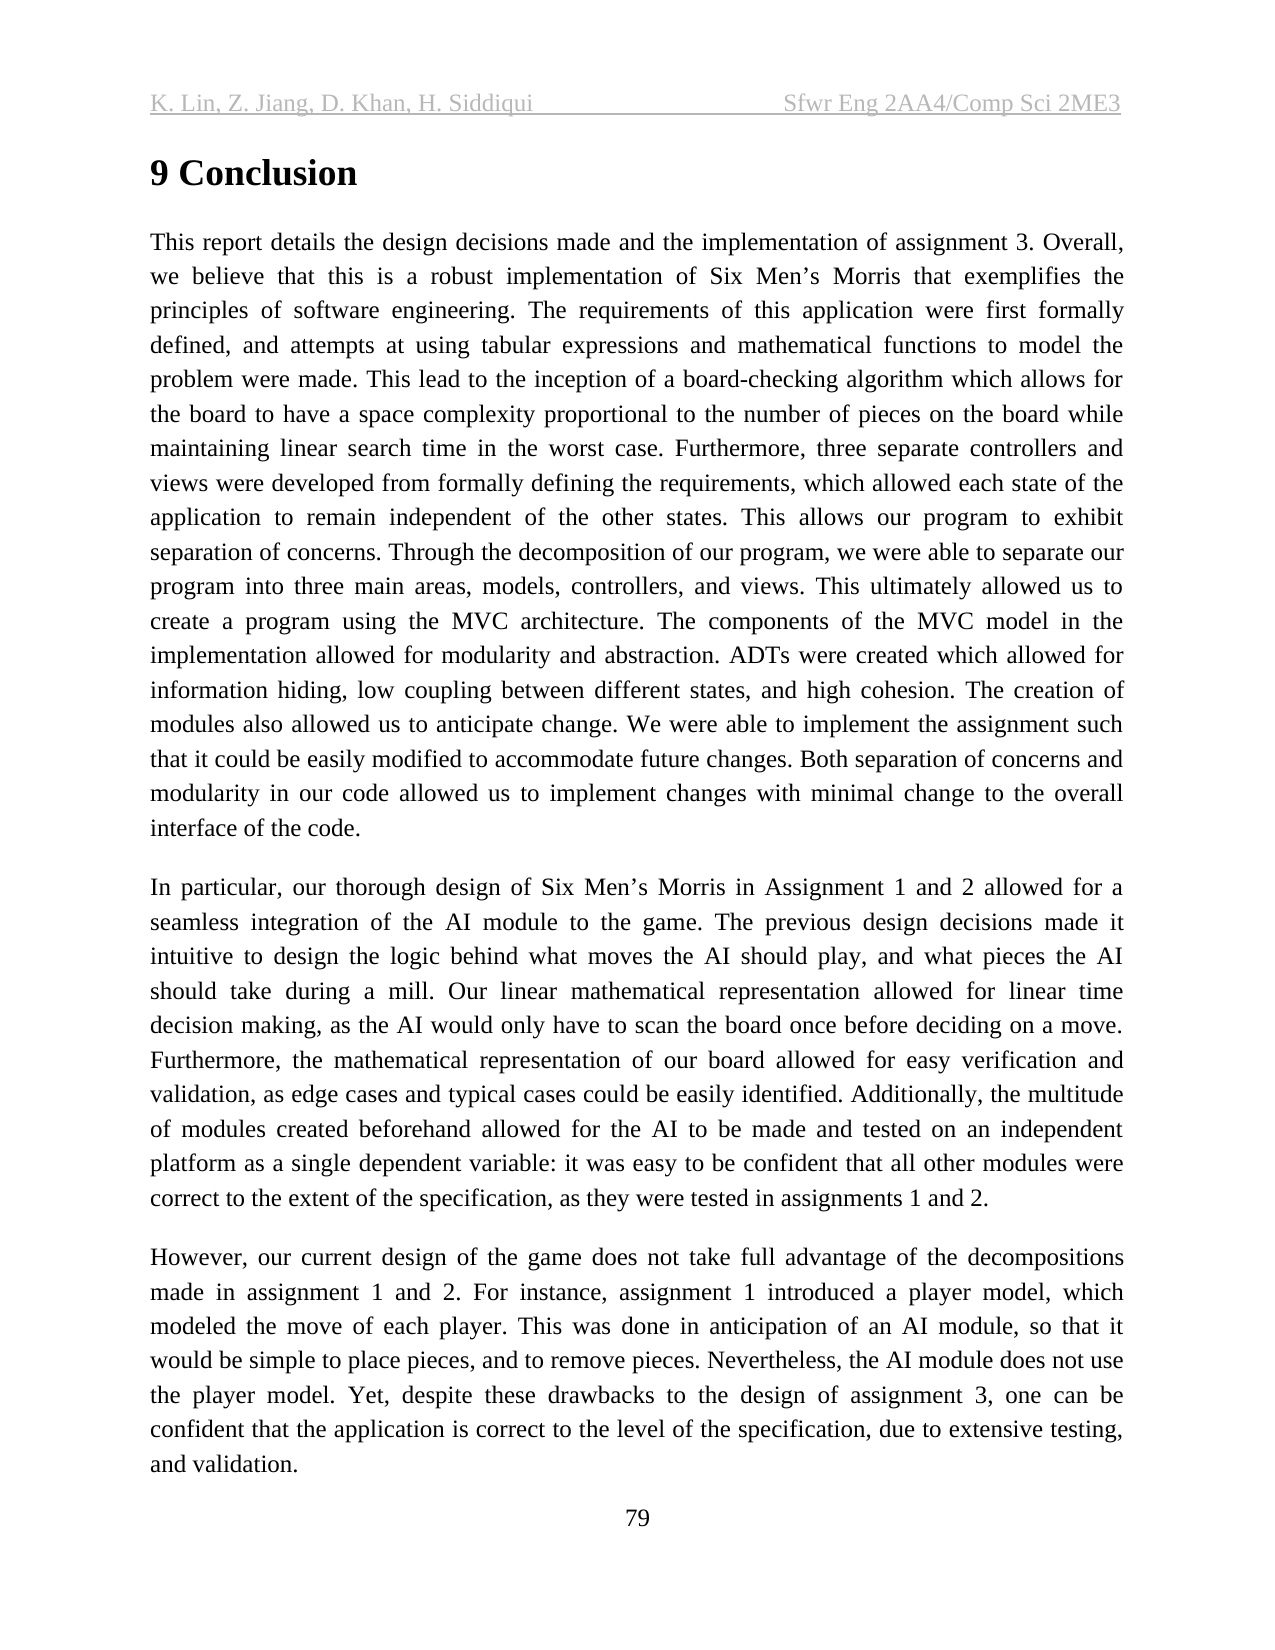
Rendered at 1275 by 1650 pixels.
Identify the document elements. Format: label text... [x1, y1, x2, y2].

text However, our current design of the game does not take full advantage of the decompositions made in assignment 1 and 2. For instance, assignment 1 introduced a player model, which modeled the move of each player. This was done in anticipation of an AI module, so that it would be simple to place pieces, and to remove pieces. Nevertheless, the AI module does not use the player model. Yet, despite these drawbacks to the design of assignment 3, one can be confident that the application is correct to the level of the specification, due to extensive testing, and validation. [150, 1242, 1125, 1478]
subtitle 9 Conclusion [150, 150, 1125, 193]
text This report details the design decisions made and the implementation of assignment 3. Overall, we believe that this is a robust implementation of Six Men’s Morris that exemplifies the principles of software engineering. The requirements of this application were first formally defined, and attempts at using tabular expressions and mathematical functions to model the problem were made. This lead to the inception of a board-checking algorithm which allows for the board to have a space complexity proportional to the number of pieces on the board while maintaining linear search time in the worst case. Furthermore, three separate controllers and views were developed from formally defining the requirements, which allowed each state of the application to remain independent of the other states. This allows our program to exhibit separation of concerns. Through the decomposition of our program, we were able to separate our program into three main areas, models, controllers, and views. This ultimately allowed us to create a program using the MVC architecture. The components of the MVC model in the implementation allowed for modularity and abstraction. ADTs were created which allowed for information hiding, low coupling between different states, and high cohesion. The creation of modules also allowed us to anticipate change. We were able to implement the assignment such that it could be easily modified to accommodate future changes. Both separation of concerns and modularity in our code allowed us to implement changes with minimal change to the overall interface of the code. [150, 227, 1125, 842]
text In particular, our thorough design of Six Men’s Morris in Assignment 1 and 2 allowed for a seamless integration of the AI module to the game. The previous design decisions made it intuitive to design the logic behind what moves the AI should play, and what pieces the AI should take during a mill. Our linear mathematical representation allowed for linear time decision making, as the AI would only have to scan the board once before deciding on a move. Furthermore, the mathematical representation of our board allowed for easy verification and validation, as edge cases and typical cases could be easily identified. Additionally, the multitude of modules created beforehand allowed for the AI to be made and tested on an independent platform as a single dependent variable: it was easy to be confident that all other modules were correct to the extent of the specification, as they were tested in assignments 1 and 2. [150, 872, 1125, 1211]
